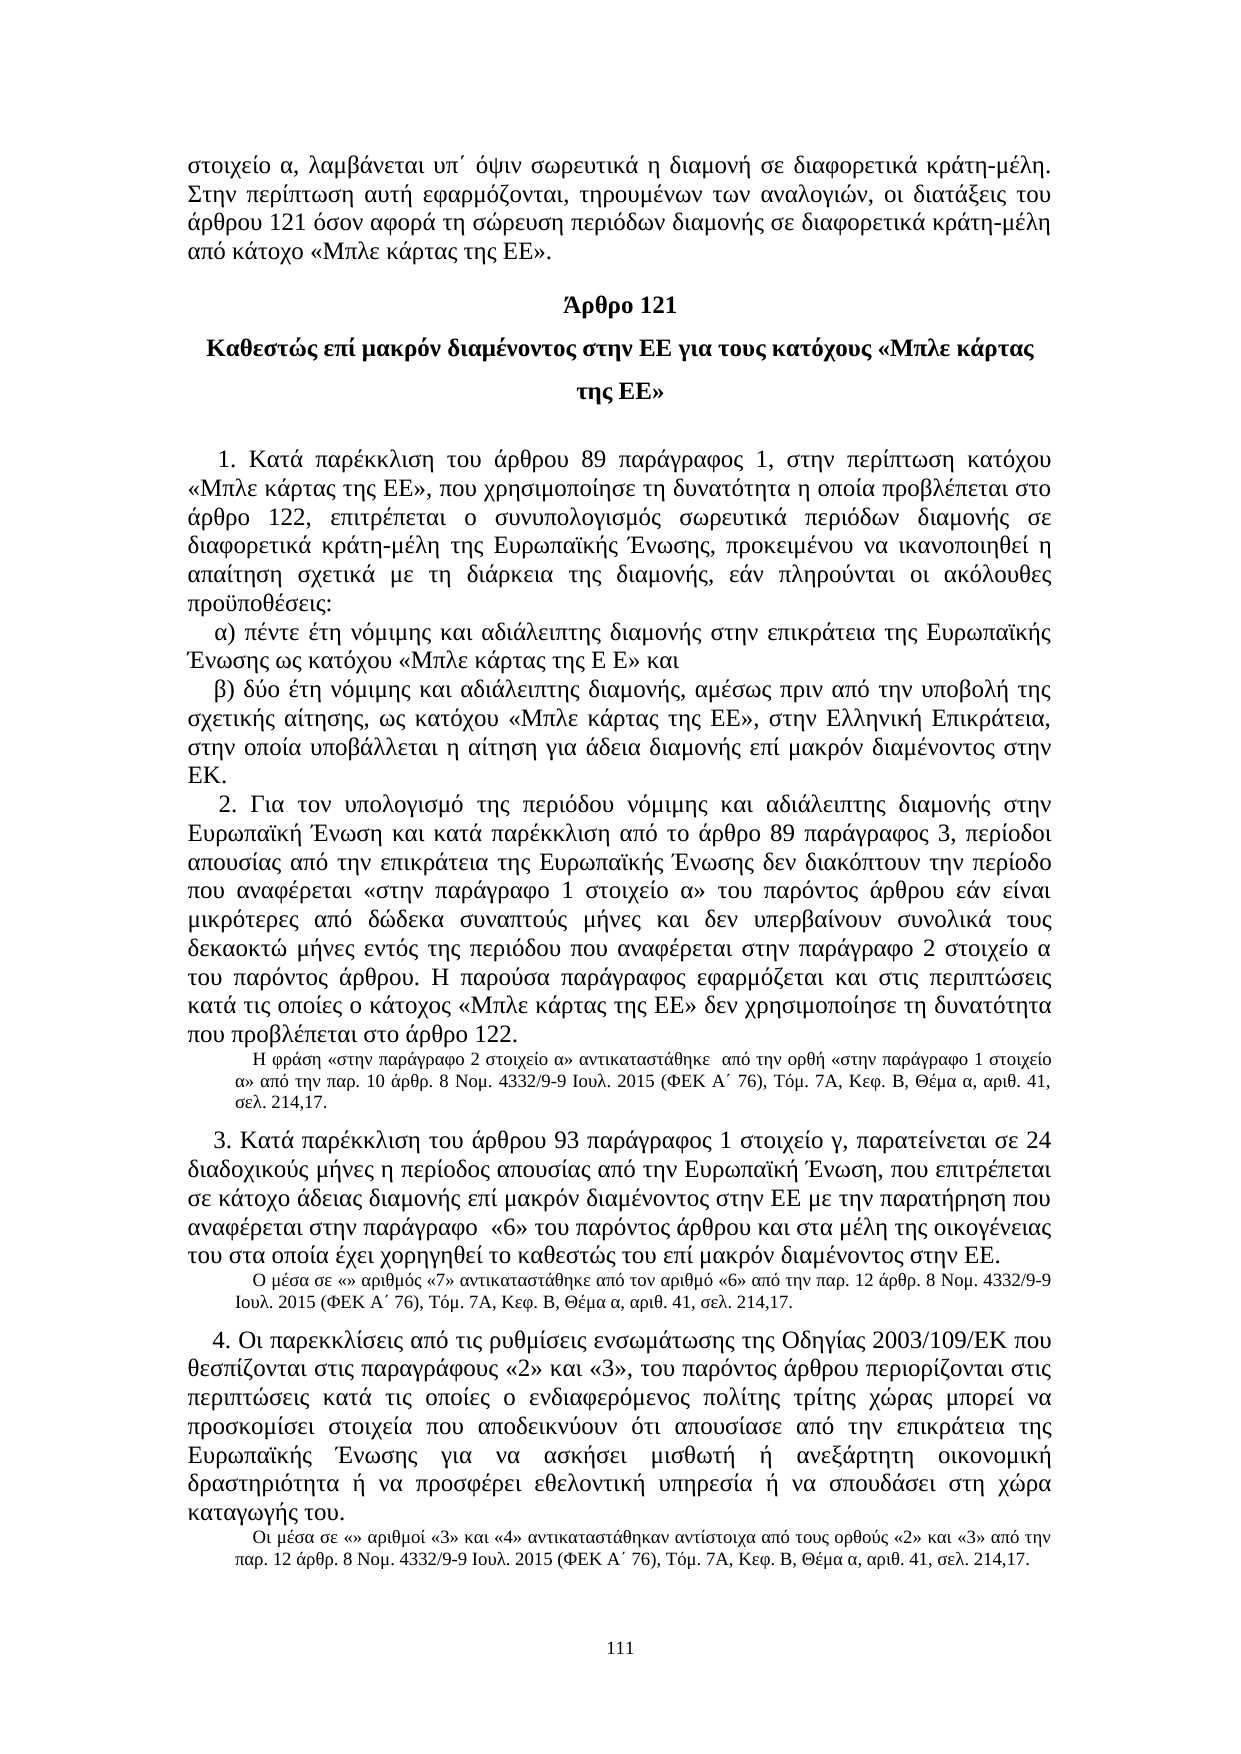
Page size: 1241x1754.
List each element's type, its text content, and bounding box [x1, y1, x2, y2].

text α) πέντε έτη νόμιμης και αδιάλειπτης διαμονής στην επικράτεια της Ευρωπαϊκής Ένωσης ως κατόχου «Μπλε κάρτας της Ε Ε» και [187, 617, 1053, 674]
text Ο μέσα σε «» αριθμός «7» αντικαταστάθηκε από τον αριθμό «6» από την παρ. 12 άρθρ. 8 Νομ. 4332/9-9 Ιουλ. 2015 (ΦΕΚ Α΄ 76), Τόμ. 7Α, Κεφ. Β, Θέμα α, αριθ. 41, σελ. 214,17. [235, 1269, 1053, 1312]
text 1. Κατά παρέκκλιση του άρθρου 89 παράγραφος 1, στην περίπτωση κατόχου «Μπλε κάρτας της ΕΕ», που χρησιμοποίησε τη δυνατότητα η οποία προβλέπεται στο άρθρο 122, επιτρέπεται ο συνυπολογισμός σωρευτικά περιόδων διαμονής σε διαφορετικά κράτη-μέλη της Ευρωπαϊκής Ένωσης, προκειμένου να ικανοποιηθεί η απαίτηση σχετικά με τη διάρκεια της διαμονής, εάν πληρούνται οι ακόλουθες προϋποθέσεις: [187, 444, 1053, 617]
text 4. Οι παρεκκλίσεις από τις ρυθμίσεις ενσωμάτωσης της Οδηγίας 2003/109/ΕΚ που θεσπίζονται στις παραγράφους «2» και «3», του παρόντος άρθρου περιορίζονται στις περιπτώσεις κατά τις οποίες ο ενδιαφερόμενος πολίτης τρίτης χώρας μπορεί να προσκομίσει στοιχεία που αποδεικνύουν ότι απουσίασε από την επικράτεια της Ευρωπαϊκής Ένωσης για να ασκήσει μισθωτή ή ανεξάρτητη οικονομική δραστηριότητα ή να προσφέρει εθελοντική υπηρεσία ή να σπουδάσει στη χώρα καταγωγής του. [187, 1325, 1053, 1526]
subtitle Άρθρο 121 Καθεστώς επί μακρόν διαμένοντος στην ΕΕ για τους κατόχους «Μπλε κάρτας της ΕΕ» [187, 290, 1053, 405]
text 3. Κατά παρέκκλιση του άρθρου 93 παράγραφος 1 στοιχείο γ, παρατείνεται σε 24 διαδοχικούς μήνες η περίοδος απουσίας από την Ευρωπαϊκή Ένωση, που επιτρέπεται σε κάτοχο άδειας διαμονής επί μακρόν διαμένοντος στην ΕΕ με την παρατήρηση που αναφέρεται στην παράγραφο «6» του παρόντος άρθρου και στα μέλη της οικογένειας του στα οποία έχει χορηγηθεί το καθεστώς του επί μακρόν διαμένοντος στην ΕΕ. [187, 1125, 1053, 1269]
text Οι μέσα σε «» αριθμοί «3» και «4» αντικαταστάθηκαν αντίστοιχα από τους ορθούς «2» και «3» από την παρ. 12 άρθρ. 8 Νομ. 4332/9-9 Ιουλ. 2015 (ΦΕΚ Α΄ 76), Τόμ. 7Α, Κεφ. Β, Θέμα α, αριθ. 41, σελ. 214,17. [235, 1526, 1053, 1569]
text β) δύο έτη νόμιμης και αδιάλειπτης διαμονής, αμέσως πριν από την υποβολή της σχετικής αίτησης, ως κατόχου «Μπλε κάρτας της ΕΕ», στην Ελληνική Επικράτεια, στην οποία υποβάλλεται η αίτηση για άδεια διαμονής επί μακρόν διαμένοντος στην ΕΚ. [187, 674, 1053, 789]
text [187, 150, 1053, 265]
text 2. Για τον υπολογισμό της περιόδου νόμιμης και αδιάλειπτης διαμονής στην Ευρωπαϊκή Ένωση και κατά παρέκκλιση από το άρθρο 89 παράγραφος 3, περίοδοι απουσίας από την επικράτεια της Ευρωπαϊκής Ένωσης δεν διακόπτουν την περίοδο που αναφέρεται «στην παράγραφο 1 στοιχείο α» του παρόντος άρθρου εάν είναι μικρότερες από δώδεκα συναπτούς μήνες και δεν υπερβαίνουν συνολικά τους δεκαοκτώ μήνες εντός της περιόδου που αναφέρεται στην παράγραφο 2 στοιχείο α του παρόντος άρθρου. Η παρούσα παράγραφος εφαρμόζεται και στις περιπτώσεις κατά τις οποίες ο κάτοχος «Μπλε κάρτας της ΕΕ» δεν χρησιμοποίησε τη δυνατότητα που προβλέπεται στο άρθρο 122. [187, 789, 1053, 1048]
text Η φράση «στην παράγραφο 2 στοιχείο α» αντικαταστάθηκε από την ορθή «στην παράγραφο 1 στοιχείο α» από την παρ. 10 άρθρ. 8 Νομ. 4332/9-9 Ιουλ. 2015 (ΦΕΚ Α΄ 76), Τόμ. 7Α, Κεφ. Β, Θέμα α, αριθ. 41, σελ. 214,17. [235, 1048, 1053, 1113]
